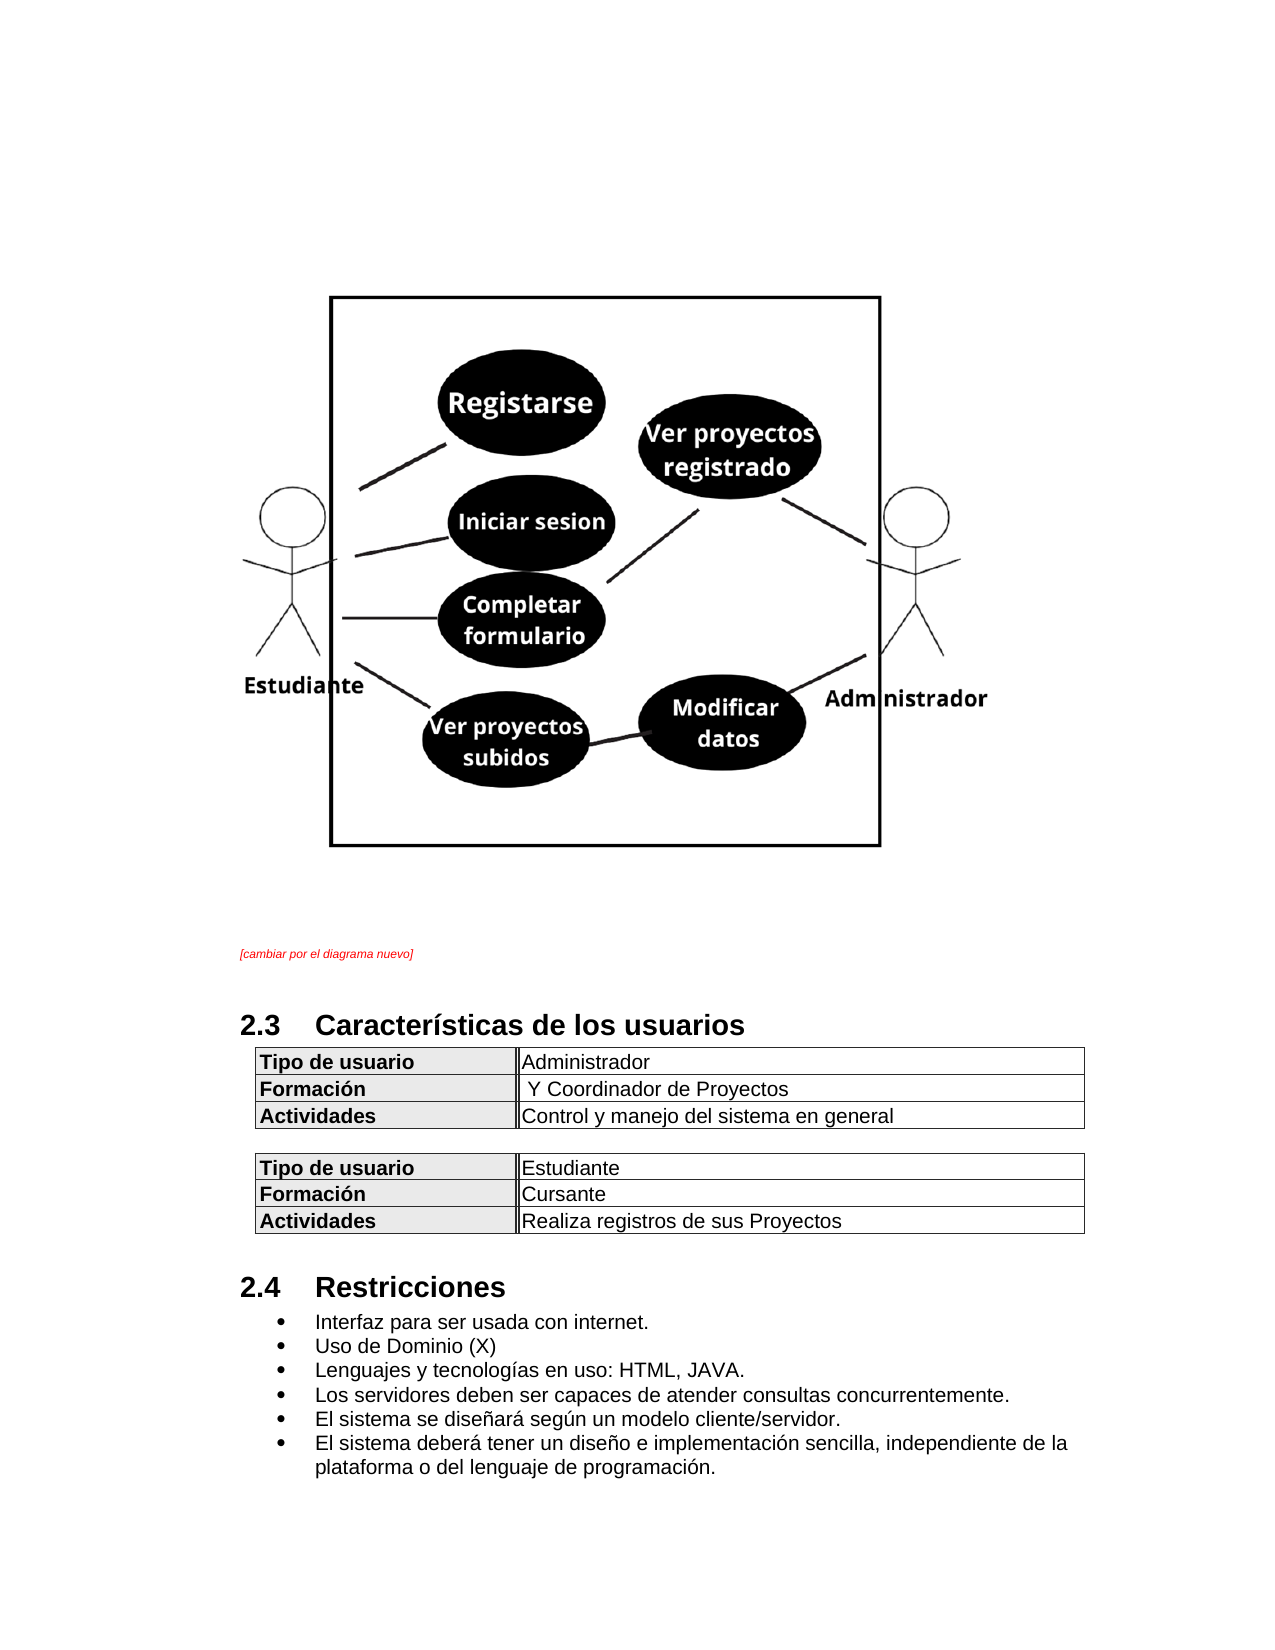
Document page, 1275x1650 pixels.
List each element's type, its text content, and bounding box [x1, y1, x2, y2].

table_cell Y Coordinador de Proyectos [520, 1075, 1084, 1101]
list Uso de Dominio (X) [277, 1334, 1098, 1358]
table_cell Formación [256, 1075, 515, 1101]
table_cell Cursante [520, 1180, 1084, 1206]
table_cell Actividades [256, 1207, 515, 1233]
list Interfaz para ser usada con internet. [277, 1310, 1098, 1334]
table_header Administrador [520, 1048, 1084, 1074]
subtitle Restricciones [240, 1270, 1098, 1304]
table_cell Formación [256, 1180, 515, 1206]
table_header Tipo de usuario [256, 1048, 515, 1074]
table_cell Realiza registros de sus Proyectos [520, 1207, 1084, 1233]
text [cambiar por el diagrama nuevo] [240, 947, 1098, 971]
list El sistema deberá tener un diseño e implementación sencilla, independiente de la plataforma o del lenguaje de programación. [277, 1431, 1098, 1478]
subtitle Características de los usuarios [240, 1007, 1098, 1041]
list Los servidores deben ser capaces de atender consultas concurrentemente. [277, 1382, 1098, 1406]
picture [239, 195, 992, 947]
list El sistema se diseñará según un modelo cliente/servidor. [277, 1406, 1098, 1431]
list Lenguajes y tecnologías en uso: HTML, JAVA. [277, 1358, 1098, 1382]
table_header Estudiante [520, 1154, 1084, 1179]
table_header Tipo de usuario [256, 1154, 515, 1179]
table_cell Control y manejo del sistema en general [520, 1102, 1084, 1128]
table_cell Actividades [256, 1102, 515, 1128]
